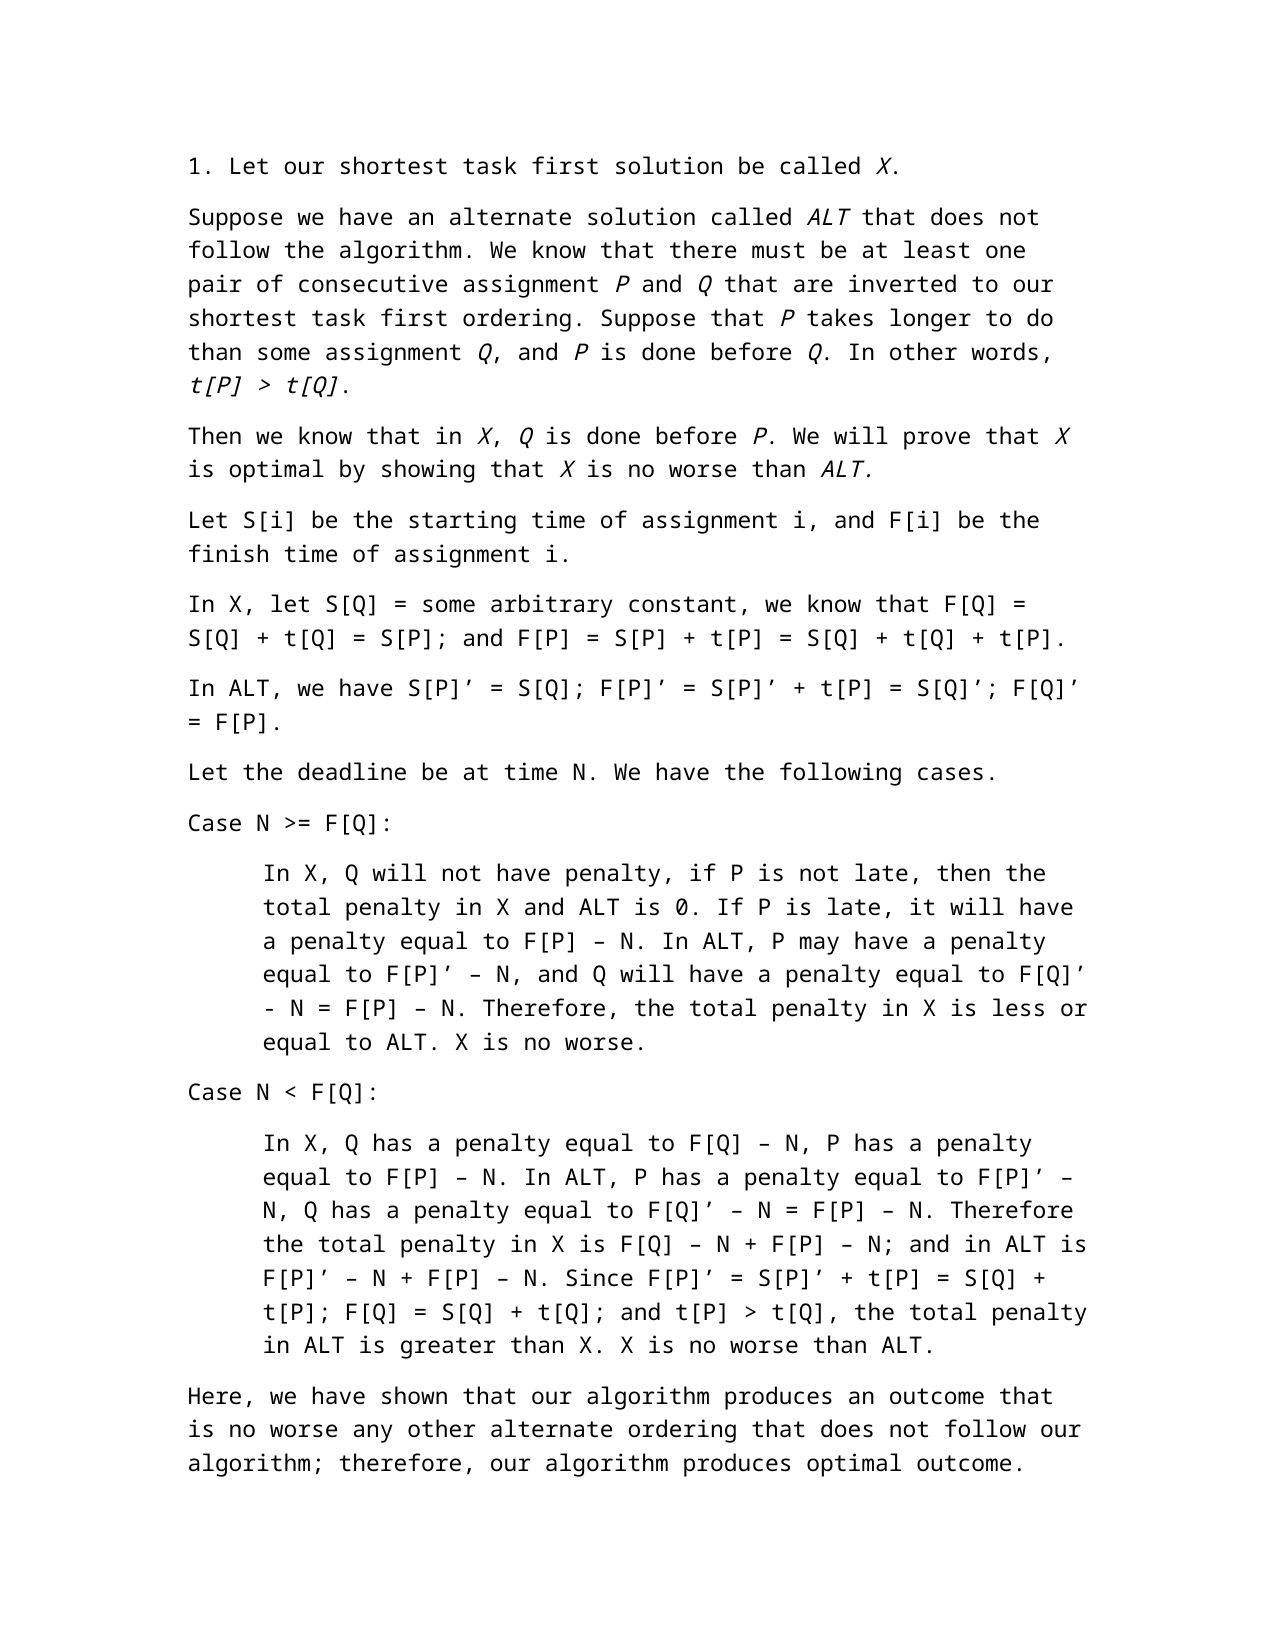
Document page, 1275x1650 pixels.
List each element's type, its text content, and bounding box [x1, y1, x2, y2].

text In X, Q has a penalty equal to F[Q] – N, P has a penalty equal to F[P] – N. In ALT, P has a penalty equal to F[P]’ – N, Q has a penalty equal to F[Q]’ – N = F[P] – N. Therefore the total penalty in X is F[Q] – N + F[P] – N; and in ALT is F[P]’ – N + F[P] – N. Since F[P]’ = S[P]’ + t[P] = S[Q] + t[P]; F[Q] = S[Q] + t[Q]; and t[P] > t[Q], the total penalty in ALT is greater than X. X is no worse than ALT. [262, 1127, 1088, 1360]
text In ALT, we have S[P]’ = S[Q]; F[P]’ = S[P]’ + t[P] = S[Q]’; F[Q]’ = F[P]. [187, 672, 1088, 737]
text Let S[i] be the starting time of assignment i, and F[i] be the finish time of assignment i. [187, 504, 1088, 569]
text In X, Q will not have penalty, if P is not late, then the total penalty in X and ALT is 0. If P is late, it will have a penalty equal to F[P] – N. In ALT, P may have a penalty equal to F[P]’ – N, and Q will have a penalty equal to F[Q]’ - N = F[P] – N. Therefore, the total penalty in X is less or equal to ALT. X is no worse. [262, 857, 1088, 1057]
text Let the deadline be at time N. We have the following cases. [187, 756, 1088, 787]
text Suppose we have an alternate solution called ALT that does not follow the algorithm. We know that there must be at least one pair of consecutive assignment P and Q that are inverted to our shortest task first ordering. Suppose that P takes longer to do than some assignment Q, and P is done before Q. In other words, t[P] > t[Q]. [187, 200, 1088, 400]
text Here, we have shown that our algorithm produces an outcome that is no worse any other alternate ordering that does not follow our algorithm; therefore, our algorithm produces optimal outcome. [187, 1379, 1088, 1478]
text Case N >= F[Q]: [187, 807, 1088, 838]
text Then we know that in X, Q is done before P. We will prove that X is optimal by showing that X is no worse than ALT. [187, 419, 1088, 484]
text In X, let S[Q] = some arbitrary constant, we know that F[Q] = S[Q] + t[Q] = S[P]; and F[P] = S[P] + t[P] = S[Q] + t[Q] + t[P]. [187, 588, 1088, 653]
text 1. Let our shortest task first solution be called X. [187, 150, 1088, 181]
text Case N < F[Q]: [187, 1076, 1088, 1107]
